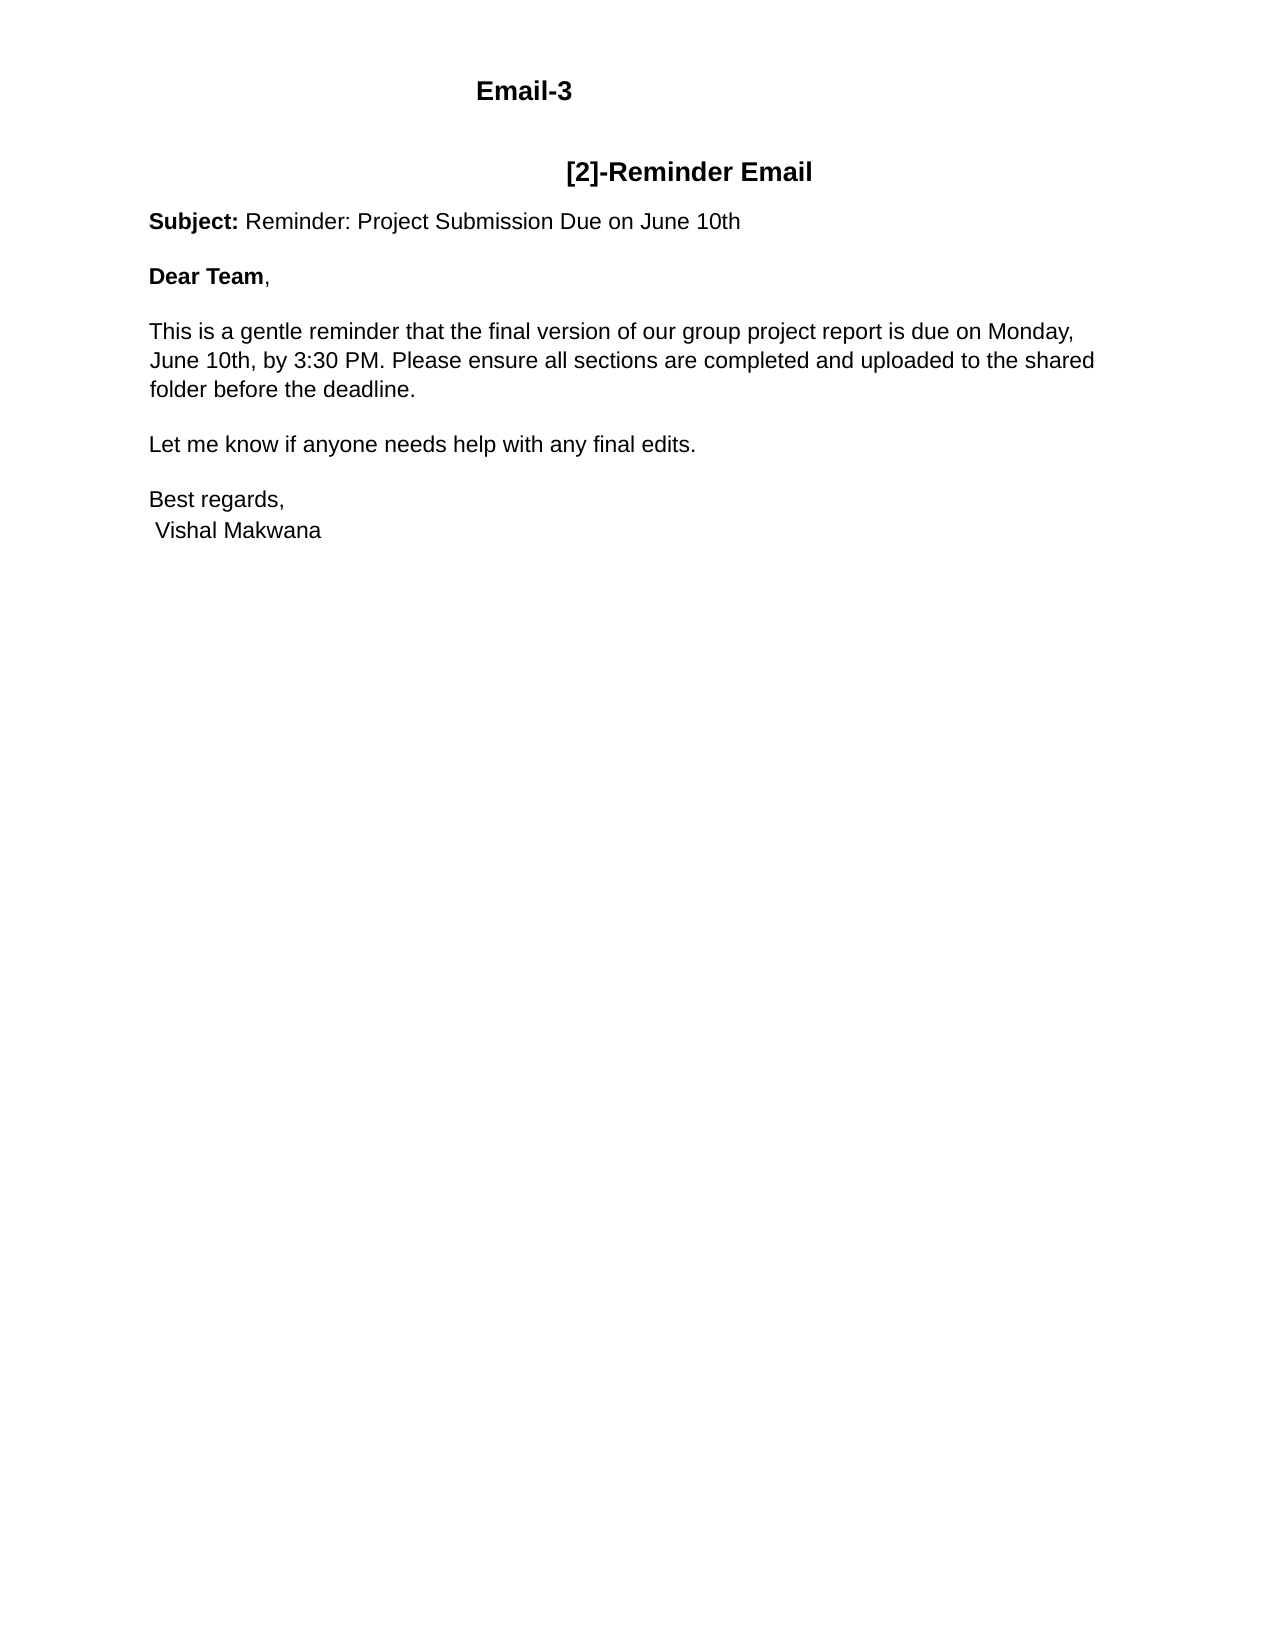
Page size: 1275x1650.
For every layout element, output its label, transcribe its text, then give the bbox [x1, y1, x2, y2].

text Vishal Makwana [148, 517, 1117, 543]
text Let me know if anyone needs help with any final edits. [148, 431, 1117, 458]
text Dear Team, [148, 263, 1117, 289]
subtitle [2]-Reminder Email [261, 156, 1117, 187]
text Best regards, [148, 486, 1117, 513]
text This is a gentle reminder that the final version of our group project report is due on Monday, June 10th, by 3:30 PM. Please ensure all sections are completed and uploaded to the shared folder before the deadline. [148, 318, 1117, 403]
text Subject: Reminder: Project Submission Due on June 10th [148, 208, 1117, 234]
